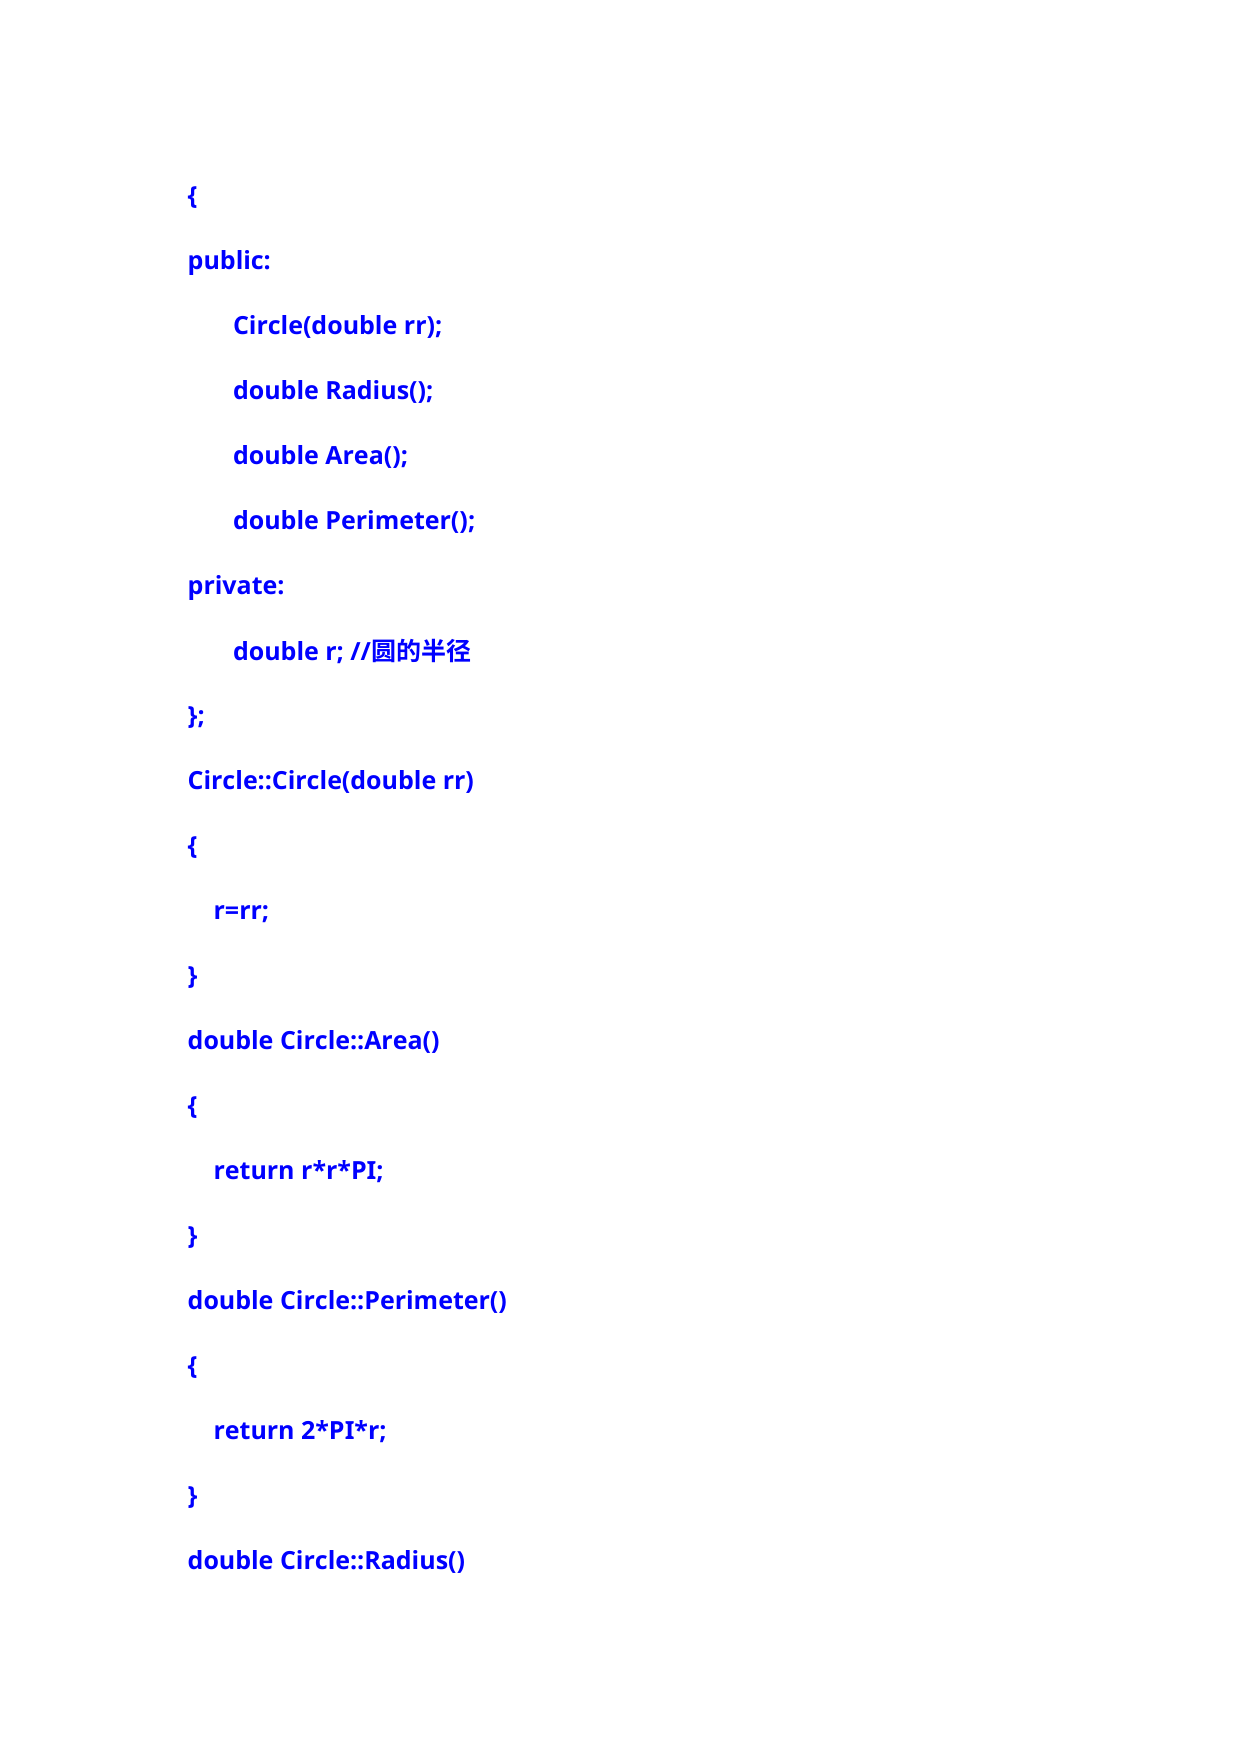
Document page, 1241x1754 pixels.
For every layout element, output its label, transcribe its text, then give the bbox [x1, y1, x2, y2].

text double Perimeter(); [187, 487, 1053, 552]
text } [187, 942, 1053, 1007]
text return 2*PI*r; [187, 1397, 1053, 1462]
text double r; //圆的半径 [187, 617, 1053, 682]
text }; [187, 682, 1053, 747]
text { [187, 1072, 1053, 1137]
text private: [187, 552, 1053, 617]
text Circle::Circle(double rr) [187, 747, 1053, 812]
text return r*r*PI; [187, 1137, 1053, 1202]
text r=rr; [187, 877, 1053, 942]
text { [187, 162, 1053, 227]
text { [187, 812, 1053, 877]
text double Circle::Area() [187, 1007, 1053, 1072]
text } [187, 1462, 1053, 1527]
text { [187, 1332, 1053, 1397]
text double Circle::Perimeter() [187, 1267, 1053, 1332]
text double Circle::Radius() [187, 1527, 1053, 1592]
text public: [187, 227, 1053, 292]
text Circle(double rr); [187, 292, 1053, 357]
text double Area(); [187, 422, 1053, 487]
text double Radius(); [187, 357, 1053, 422]
text } [187, 1202, 1053, 1267]
